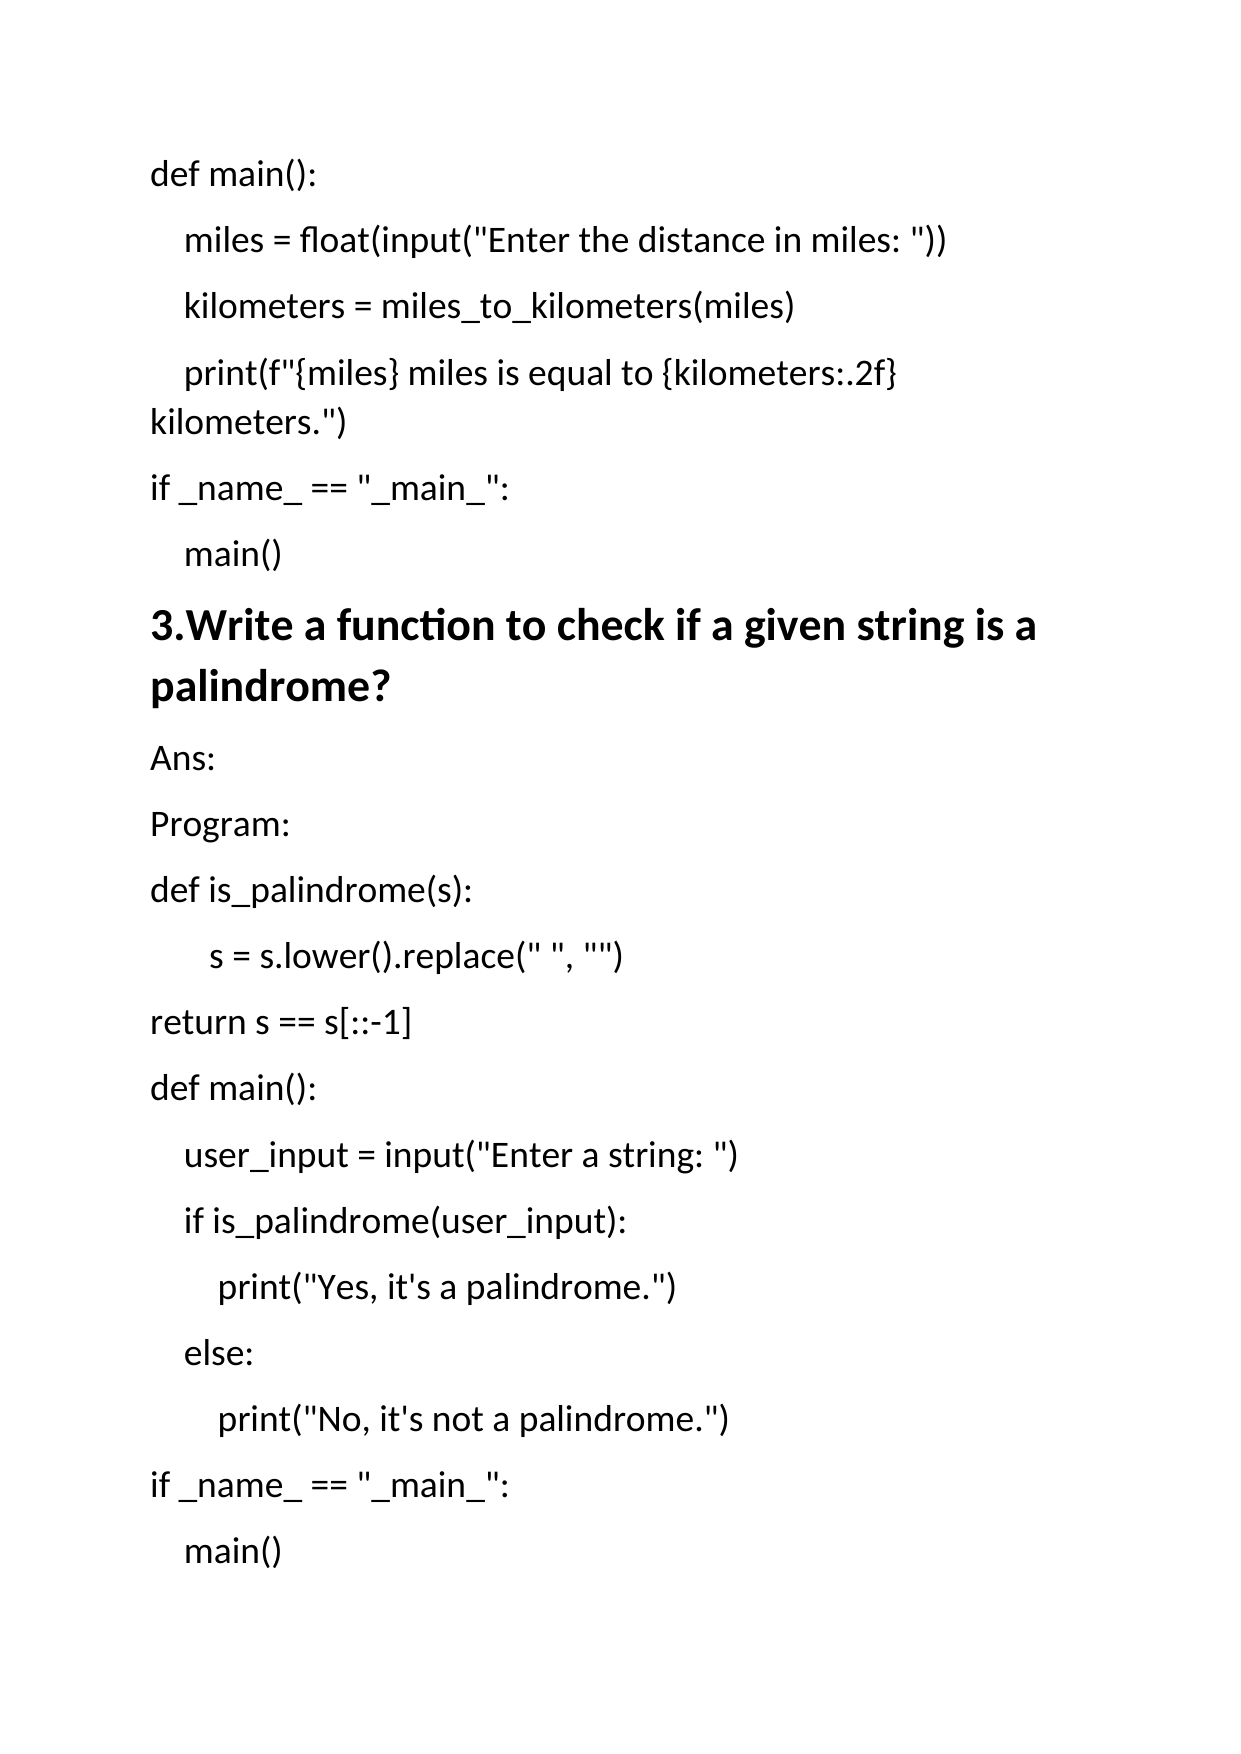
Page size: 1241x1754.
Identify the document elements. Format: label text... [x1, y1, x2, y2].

text print(f"{miles} miles is equal to {kilometers:.2f} kilometers.") [150, 348, 1090, 444]
text main() [150, 1527, 1090, 1573]
text else: [150, 1329, 1090, 1375]
text main() [150, 530, 1090, 576]
text def is_palindrome(s): [150, 866, 1090, 912]
text if _name_ == "_main_": [150, 464, 1090, 510]
text Ans: [150, 734, 1090, 779]
text if is_palindrome(user_input): [150, 1197, 1090, 1242]
text print("No, it's not a palindrome.") [150, 1395, 1090, 1441]
text kilometers = miles_to_kilometers(miles) [150, 282, 1090, 328]
text user_input = input("Enter a string: ") [150, 1131, 1090, 1176]
text return s == s[::-1] [150, 998, 1090, 1044]
text Program: [150, 800, 1090, 846]
text print("Yes, it's a palindrome.") [150, 1263, 1090, 1309]
text def main(): [150, 150, 1090, 196]
text 3.Write a function to check if a given string is a palindrome? [150, 596, 1090, 713]
text miles = float(input("Enter the distance in miles: ")) [150, 216, 1090, 262]
text def main(): [150, 1064, 1090, 1110]
text s = s.lower().replace(" ", "") [150, 932, 1090, 978]
text if _name_ == "_main_": [150, 1461, 1090, 1507]
